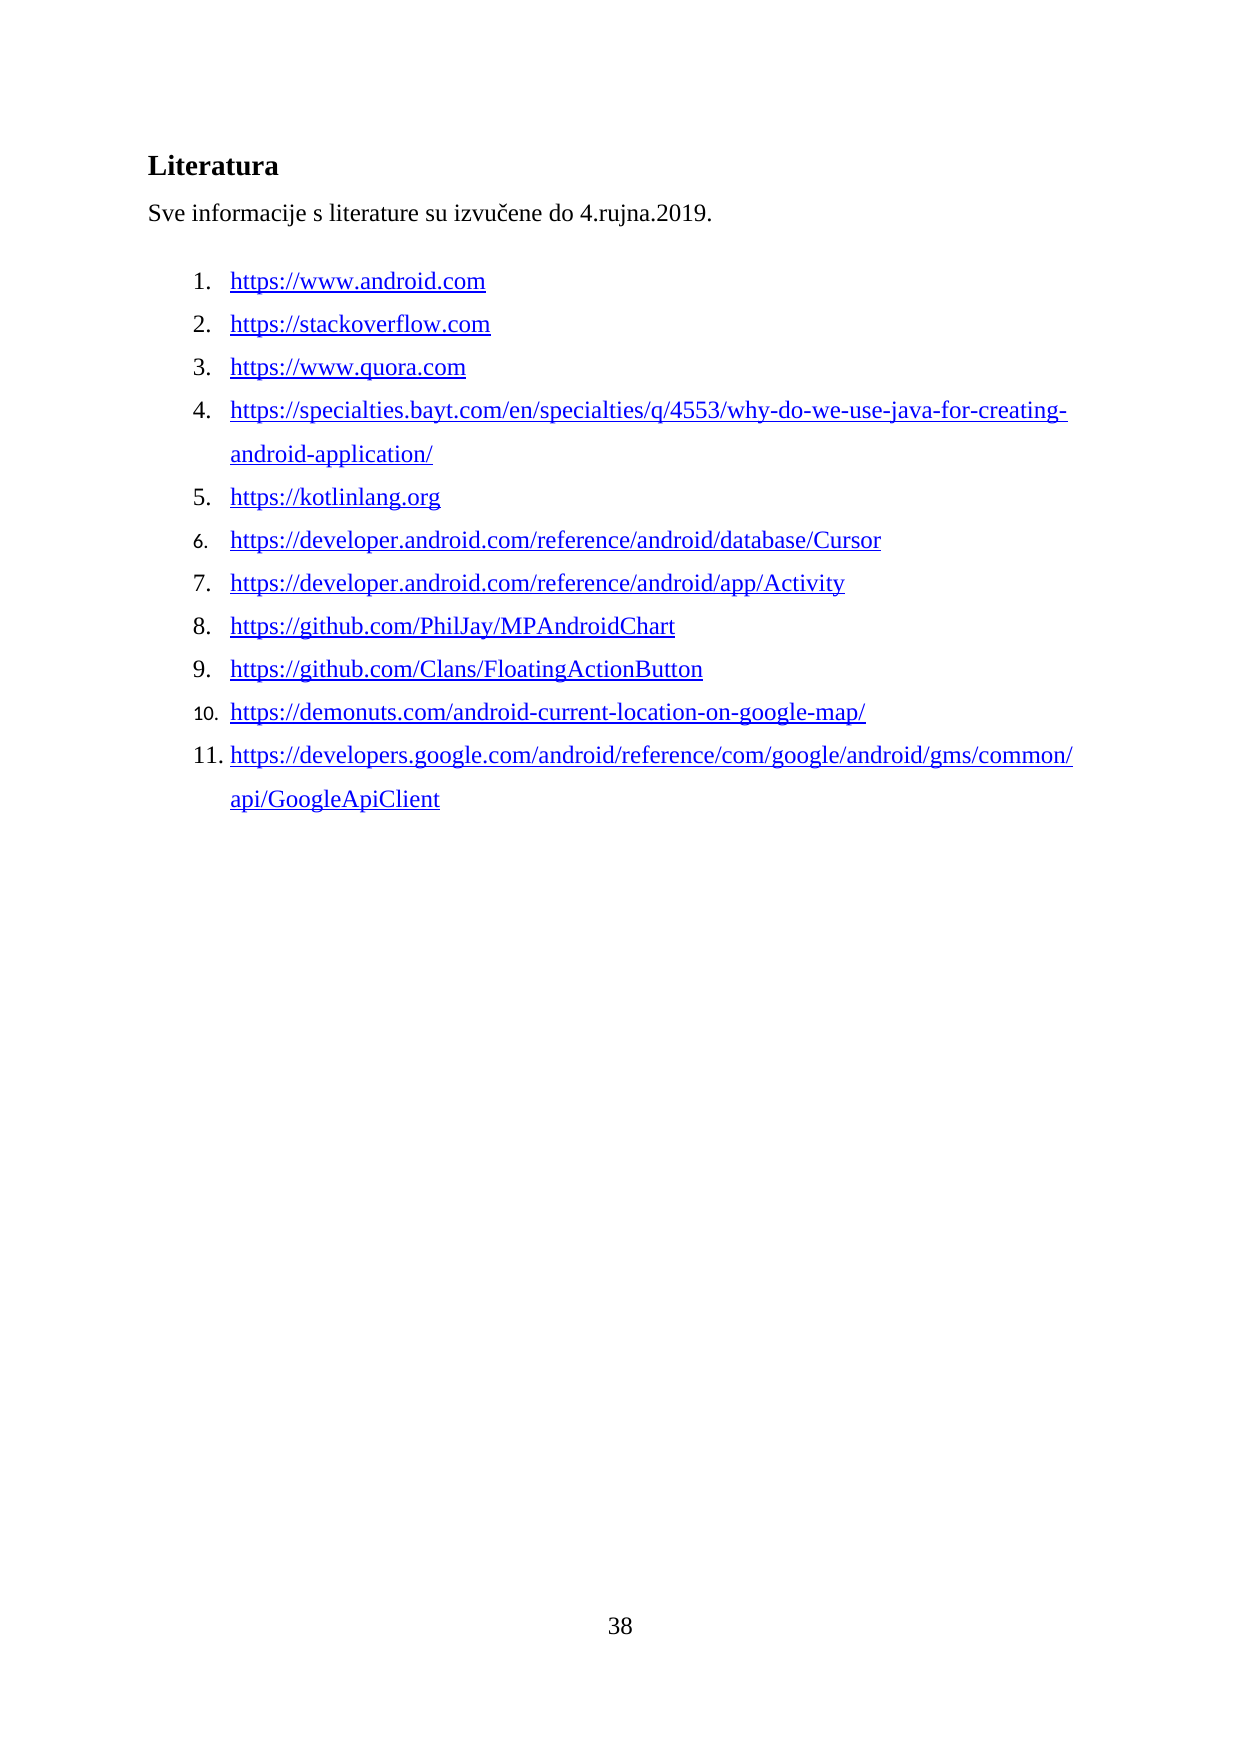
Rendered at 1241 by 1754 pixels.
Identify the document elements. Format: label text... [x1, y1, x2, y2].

list https://developers.google.com/android/reference/com/google/android/gms/common/api/GoogleApiClient [193, 741, 1092, 812]
list https://www.android.com [193, 266, 1092, 295]
list https://stackoverflow.com [193, 309, 1092, 338]
subtitle Literatura [148, 148, 1092, 181]
list https://github.com/PhilJay/MPAndroidChart [193, 611, 1092, 640]
list https://specialties.bayt.com/en/specialties/q/4553/why-do-we-use-java-for-creating-android-application/ [193, 396, 1092, 467]
list https://developer.android.com/reference/android/app/Activity [193, 568, 1092, 597]
list https://developer.android.com/reference/android/database/Cursor [193, 525, 1092, 554]
text Sve informacije s literature su izvučene do 4.rujna.2019. [148, 198, 1092, 227]
list https://www.quora.com [193, 352, 1092, 381]
list https://kotlinlang.org [193, 482, 1092, 511]
list https://github.com/Clans/FloatingActionButton [193, 654, 1092, 683]
list https://demonuts.com/android-current-location-on-google-map/ [193, 697, 1092, 726]
